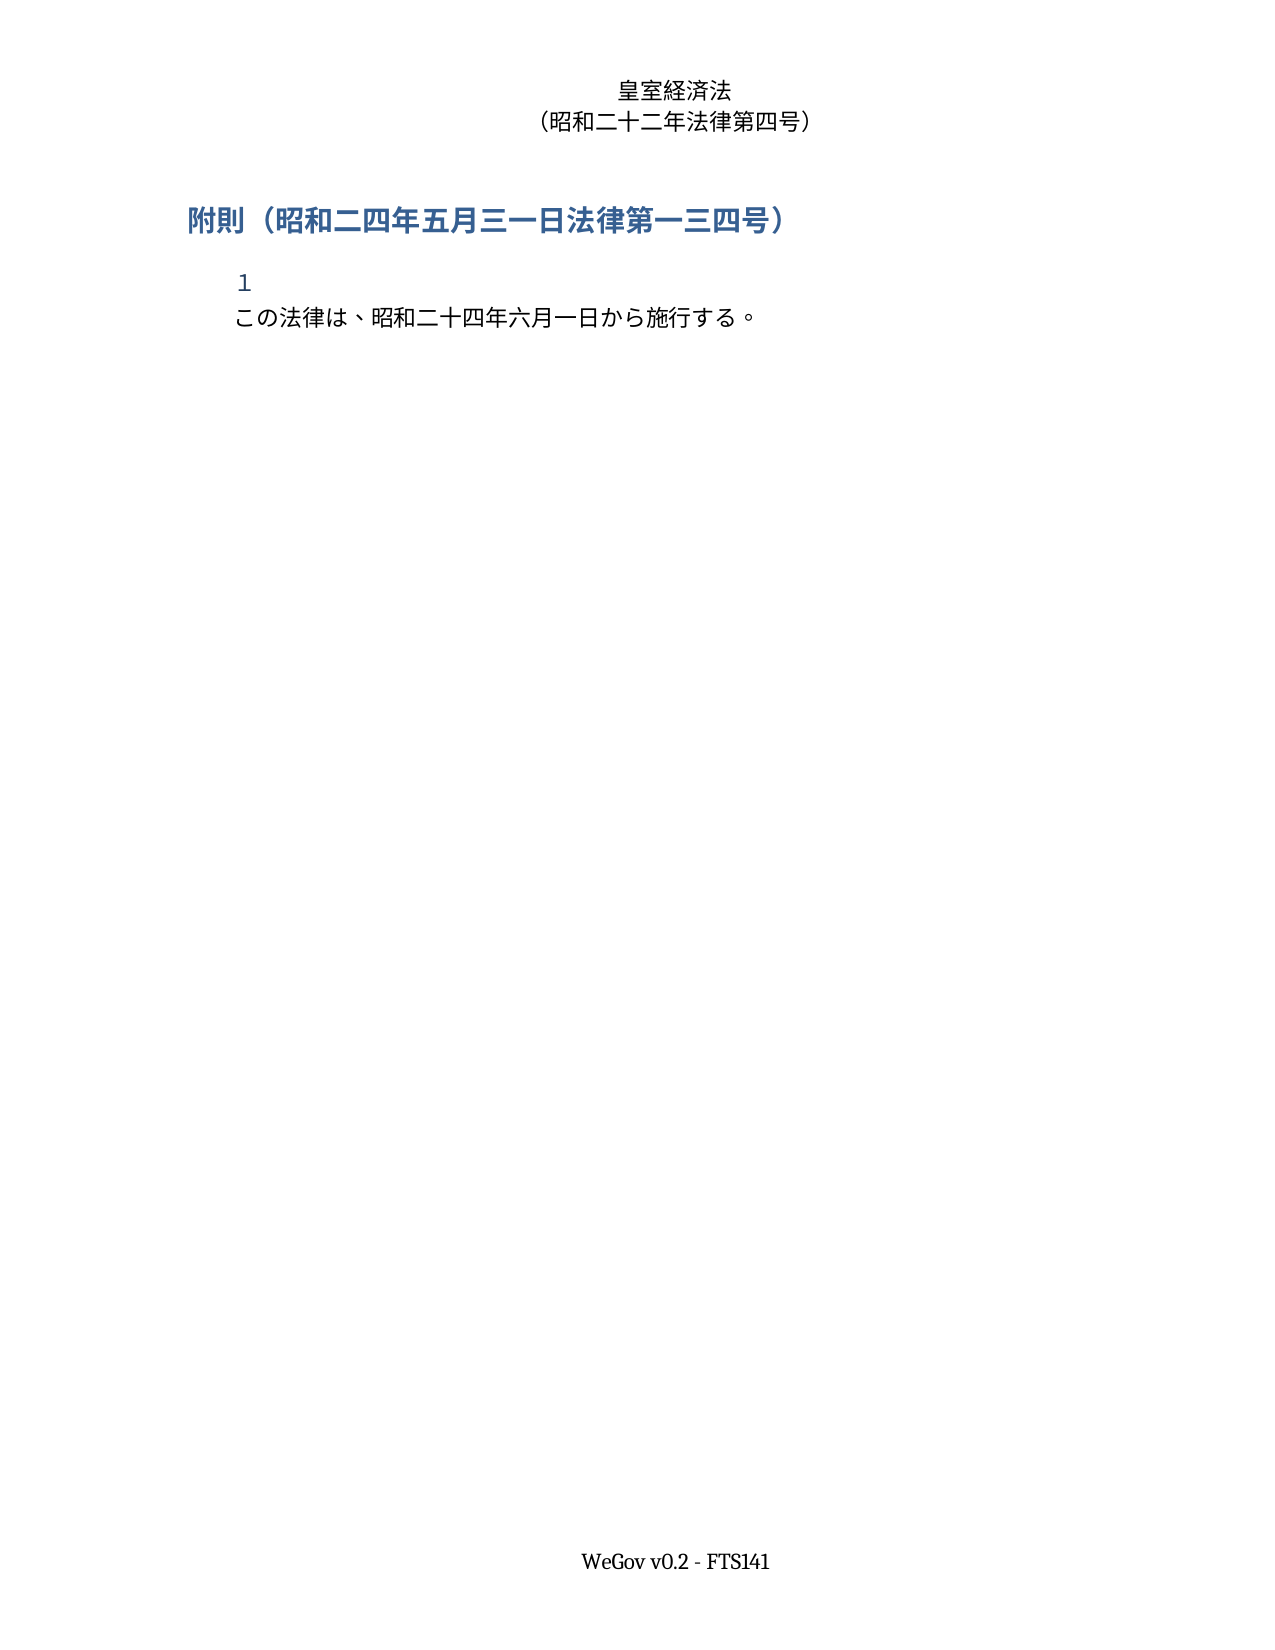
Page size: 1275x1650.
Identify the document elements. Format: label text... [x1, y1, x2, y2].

subtitle 附則（昭和二四年五月三一日法律第一三四号） [187, 200, 1087, 240]
text この法律は、昭和二十四年六月一日から施行する。 [233, 302, 1087, 334]
subtitle １ [233, 266, 1087, 298]
